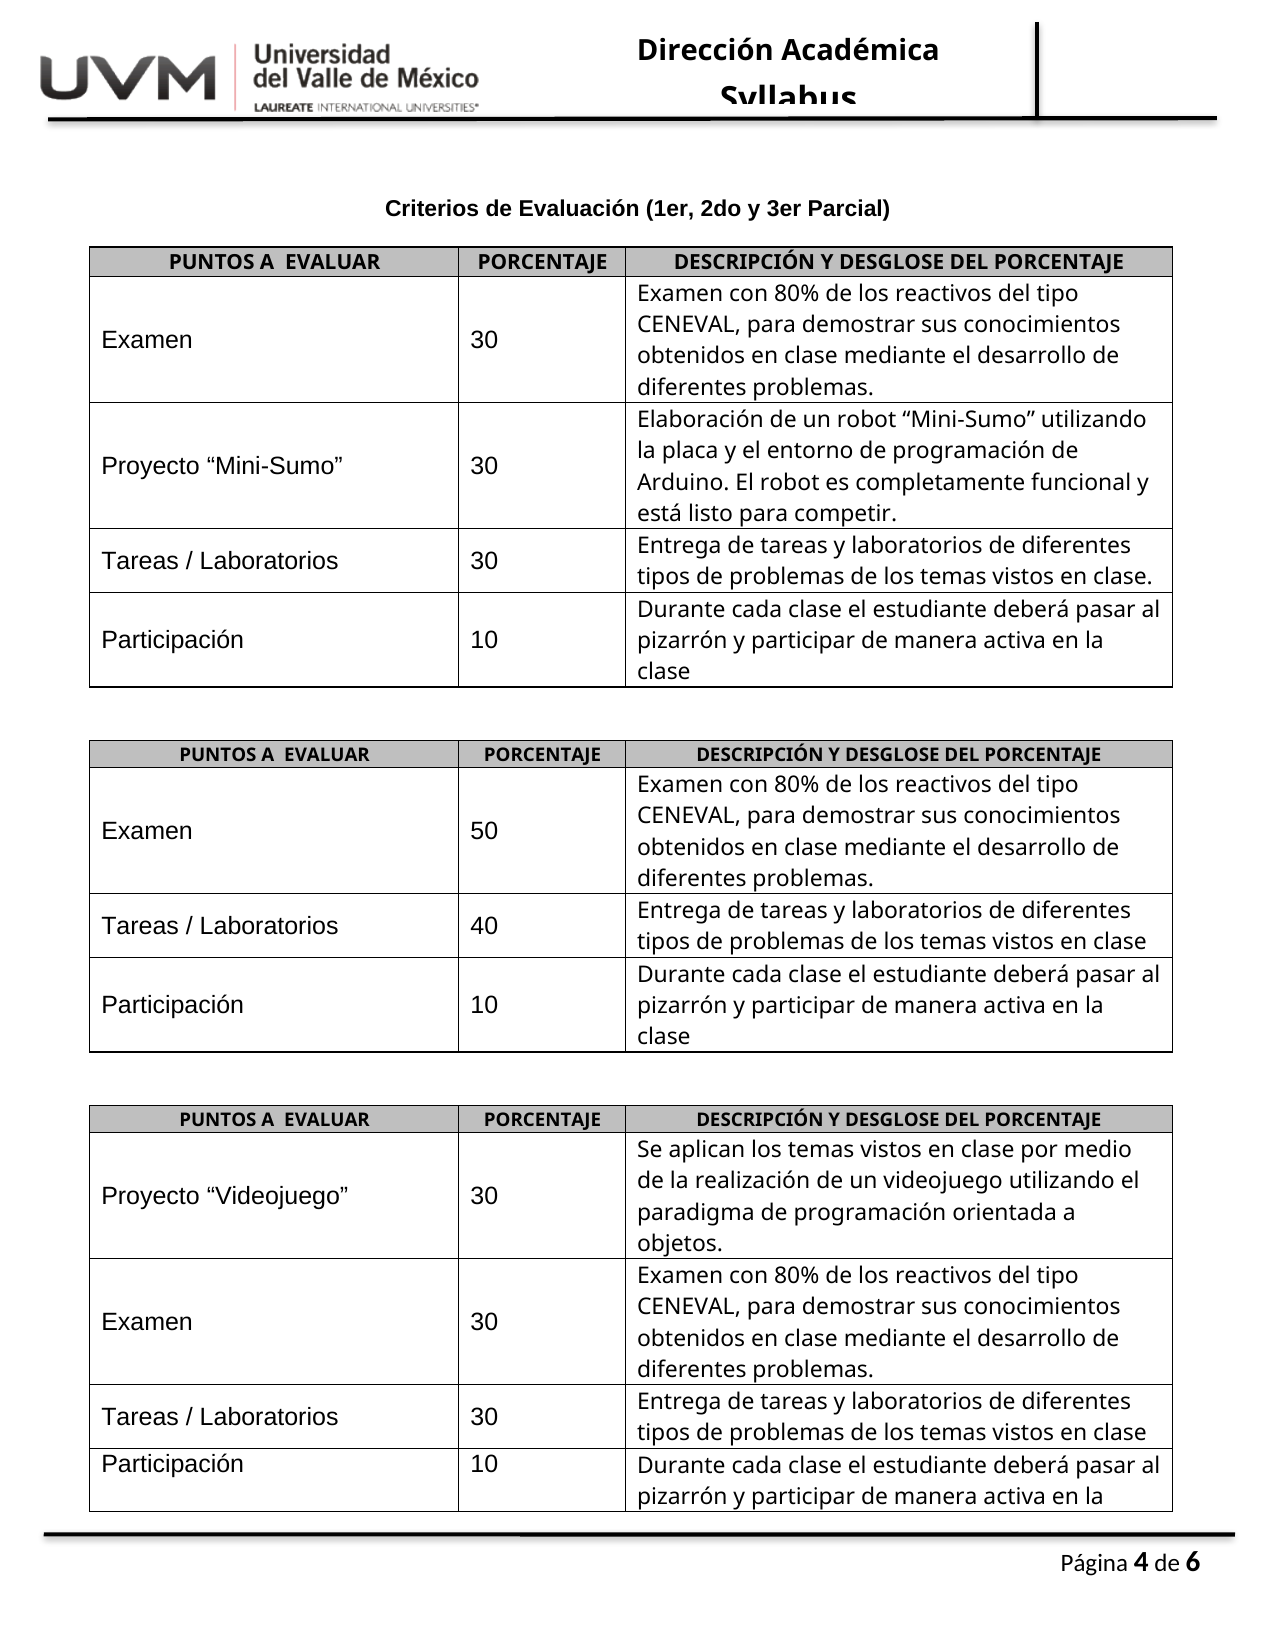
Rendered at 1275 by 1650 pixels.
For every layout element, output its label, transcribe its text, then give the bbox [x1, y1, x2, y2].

table_cell 30 [459, 1133, 625, 1258]
table_cell Entrega de tareas y laboratorios de diferentes tipos de problemas de los temas vistos en clase [626, 1385, 1172, 1448]
table_cell Durante cada clase el estudiante deberá pasar al pizarrón y participar de manera activa en la clase [626, 958, 1172, 1051]
table_cell 10 [459, 1449, 625, 1511]
table_cell 30 [459, 1385, 625, 1448]
table_cell Entrega de tareas y laboratorios de diferentes tipos de problemas de los temas vistos en clase [626, 894, 1172, 957]
table_cell 10 [459, 593, 625, 686]
table_cell 30 [459, 277, 625, 402]
table_cell Proyecto “Mini-Sumo” [90, 403, 458, 528]
table_header PUNTOS A EVALUAR [90, 248, 458, 276]
table_cell 50 [459, 768, 625, 893]
table_cell Tareas / Laboratorios [90, 1385, 458, 1448]
table_header DESCRIPCIÓN Y DESGLOSE DEL PORCENTAJE [626, 1106, 1172, 1132]
table_cell Examen [90, 768, 458, 893]
table_header PORCENTAJE [459, 741, 625, 767]
table_header PORCENTAJE [459, 1106, 625, 1132]
table_cell Examen [90, 1259, 458, 1384]
table_cell Se aplican los temas vistos en clase por medio de la realización de un videojuego utilizando el paradigma de programación orientada a objetos. [626, 1133, 1172, 1258]
table_header DESCRIPCIÓN Y DESGLOSE DEL PORCENTAJE [626, 248, 1172, 276]
table_cell Tareas / Laboratorios [90, 894, 458, 957]
table_cell 10 [459, 958, 625, 1051]
table_cell Participación [90, 1449, 458, 1511]
table_cell 30 [459, 1259, 625, 1384]
picture [40, 43, 479, 112]
table_cell Examen con 80% de los reactivos del tipo CENEVAL, para demostrar sus conocimientos obtenidos en clase mediante el desarrollo de diferentes problemas. [626, 277, 1172, 402]
table_header PUNTOS A EVALUAR [90, 1106, 458, 1132]
table_cell Tareas / Laboratorios [90, 529, 458, 592]
table_header PUNTOS A EVALUAR [90, 741, 458, 767]
table_cell 30 [459, 529, 625, 592]
table_cell Examen [90, 277, 458, 402]
table_cell Participación [90, 593, 458, 686]
table_cell Participación [90, 958, 458, 1051]
table_header DESCRIPCIÓN Y DESGLOSE DEL PORCENTAJE [626, 741, 1172, 767]
table_cell Examen con 80% de los reactivos del tipo CENEVAL, para demostrar sus conocimientos obtenidos en clase mediante el desarrollo de diferentes problemas. [626, 768, 1172, 893]
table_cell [626, 1449, 1172, 1511]
table_cell 30 [459, 403, 625, 528]
table_cell Proyecto “Videojuego” [90, 1133, 458, 1258]
table_cell Elaboración de un robot “Mini-Sumo” utilizando la placa y el entorno de programación de Arduino. El robot es completamente funcional y está listo para competir. [626, 403, 1172, 528]
table_cell Examen con 80% de los reactivos del tipo CENEVAL, para demostrar sus conocimientos obtenidos en clase mediante el desarrollo de diferentes problemas. [626, 1259, 1172, 1384]
table_cell 40 [459, 894, 625, 957]
table_cell Durante cada clase el estudiante deberá pasar al pizarrón y participar de manera activa en la clase [626, 593, 1172, 686]
text Criterios de Evaluación (1er, 2do y 3er Parcial) [75, 195, 1200, 222]
table_header PORCENTAJE [459, 248, 625, 276]
table_cell Entrega de tareas y laboratorios de diferentes tipos de problemas de los temas vistos en clase. [626, 529, 1172, 592]
